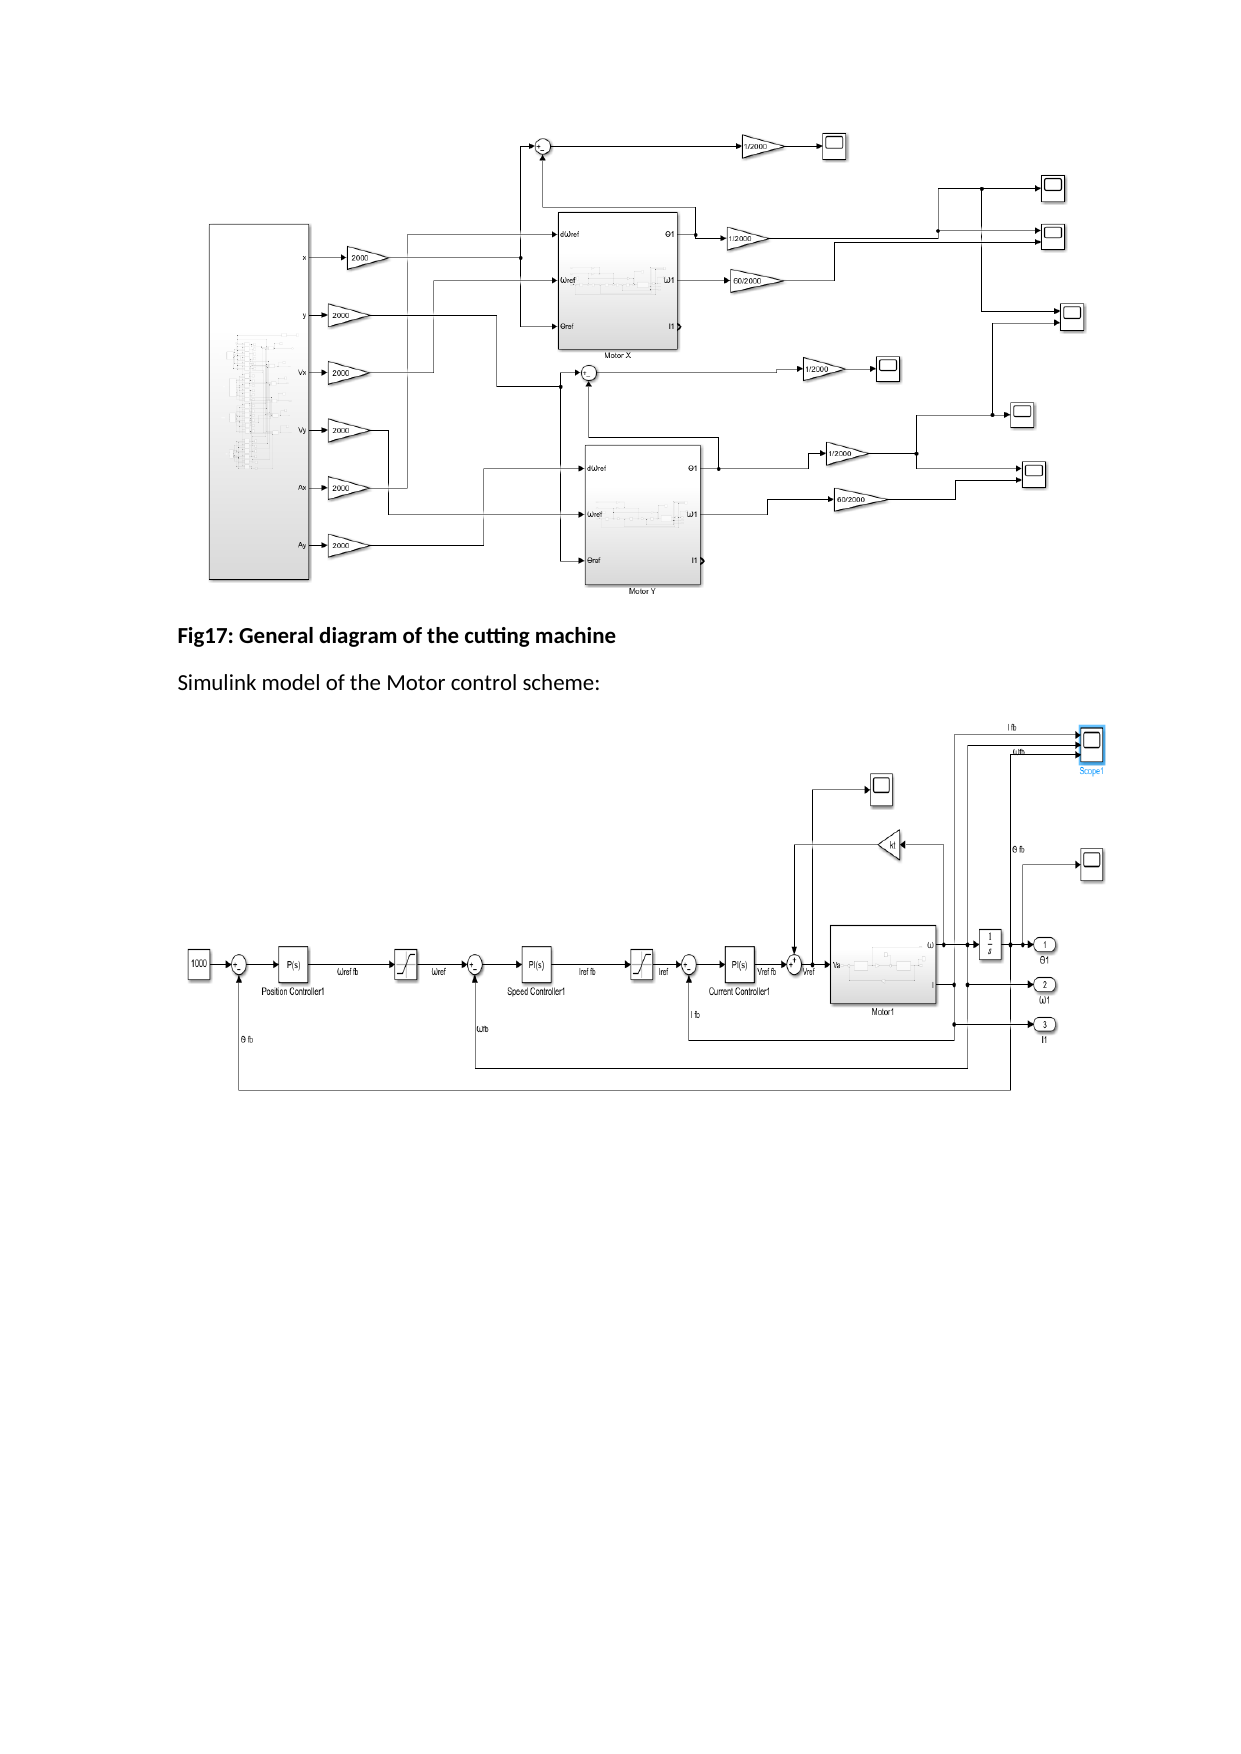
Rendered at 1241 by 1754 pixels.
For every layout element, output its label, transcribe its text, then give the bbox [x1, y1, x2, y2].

picture [177, 714, 1122, 1105]
picture [177, 118, 1103, 603]
text Fig17: General diagram of the cutting machine [177, 621, 1152, 649]
text Simulink model of the Motor control scheme: [177, 668, 1152, 696]
